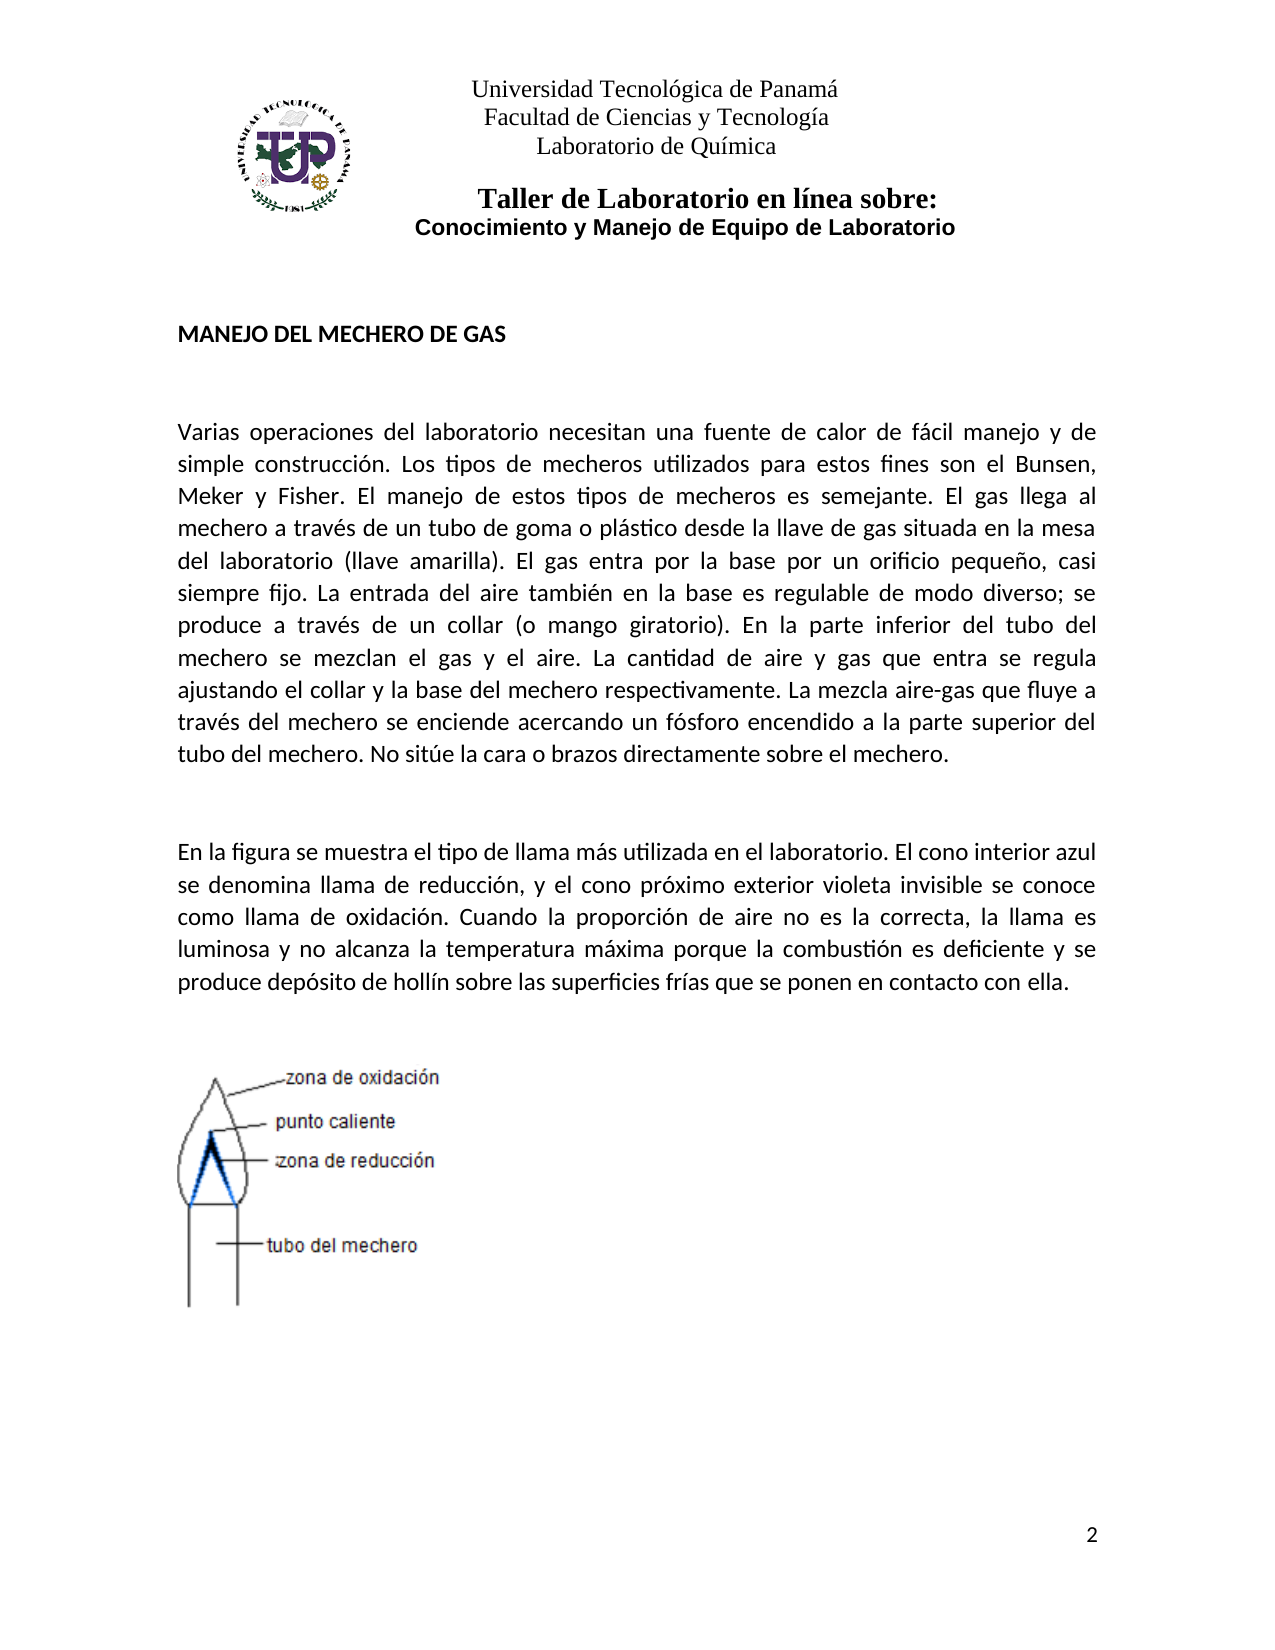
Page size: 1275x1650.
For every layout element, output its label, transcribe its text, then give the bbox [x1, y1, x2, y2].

picture [177, 1064, 440, 1309]
picture [237, 100, 350, 212]
text Varias operaciones del laboratorio necesitan una fuente de calor de fácil manejo y de simple construcción. Los tipos de mecheros utilizados para estos fines son el Bunsen, Meker y Fisher. El manejo de estos tipos de mecheros es semejante. El gas llega al mechero a través de un tubo de goma o plástico desde la llave de gas situada en la mesa del laboratorio (llave amarilla). El gas entra por la base por un orificio pequeño, casi siempre fijo. La entrada del aire también en la base es regulable de modo diverso; se produce a través de un collar (o mango giratorio). En la parte inferior del tubo del mechero se mezclan el gas y el aire. La cantidad de aire y gas que entra se regula ajustando el collar y la base del mechero respectivamente. La mezcla aire-gas que fluye a través del mechero se enciende acercando un fósforo encendido a la parte superior del tubo del mechero. No sitúe la cara o brazos directamente sobre el mechero. [177, 416, 1098, 769]
text MANEJO DEL MECHERO DE GAS [177, 318, 1098, 348]
text En la figura se muestra el tipo de llama más utilizada en el laboratorio. El cono interior azul se denomina llama de reducción, y el cono próximo exterior violeta invisible se conoce como llama de oxidación. Cuando la proporción de aire no es la correcta, la llama es luminosa y no alcanza la temperatura máxima porque la combustión es deficiente y se produce depósito de hollín sobre las superficies frías que se ponen en contacto con ella. [177, 836, 1098, 996]
